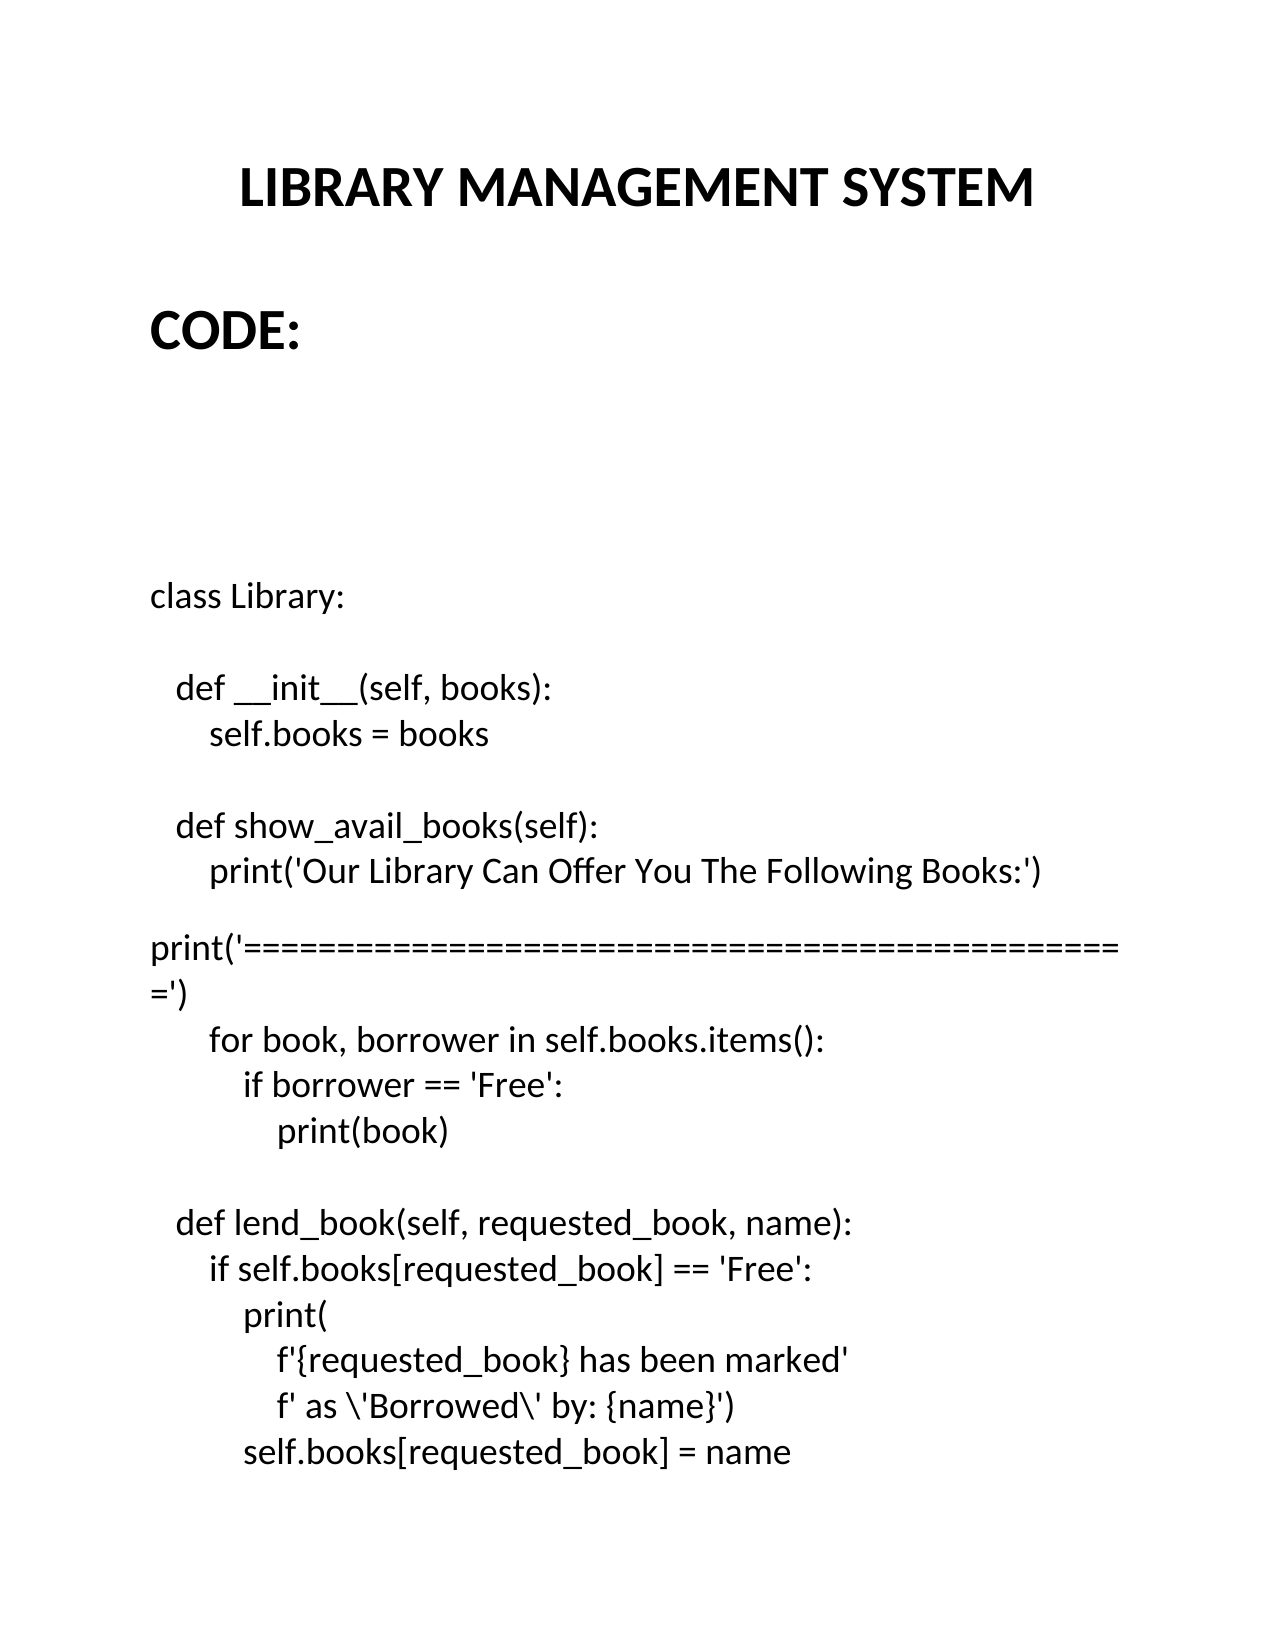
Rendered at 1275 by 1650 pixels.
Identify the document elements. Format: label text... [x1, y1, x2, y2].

text class Library: [150, 572, 1125, 618]
text def lend_book(self, requested_book, name): [150, 1199, 1125, 1245]
text self.books = books [150, 710, 1125, 756]
text LIBRARY MANAGEMENT SYSTEM [150, 150, 1125, 221]
text print('================================================') [150, 893, 1125, 1016]
text def show_avail_books(self): [150, 802, 1125, 847]
text for book, borrower in self.books.items(): [150, 1016, 1125, 1061]
text if borrower == 'Free': [150, 1061, 1125, 1107]
text print( [150, 1291, 1125, 1336]
text f'{requested_book} has been marked' [150, 1336, 1125, 1382]
text CODE: [150, 292, 1125, 364]
text f' as \'Borrowed\' by: {name}') [150, 1382, 1125, 1428]
text print(book) [150, 1107, 1125, 1153]
text self.books[requested_book] = name [150, 1428, 1125, 1474]
text def __init__(self, books): [150, 664, 1125, 710]
text print('Our Library Can Offer You The Following Books:') [150, 847, 1125, 893]
text if self.books[requested_book] == 'Free': [150, 1245, 1125, 1291]
